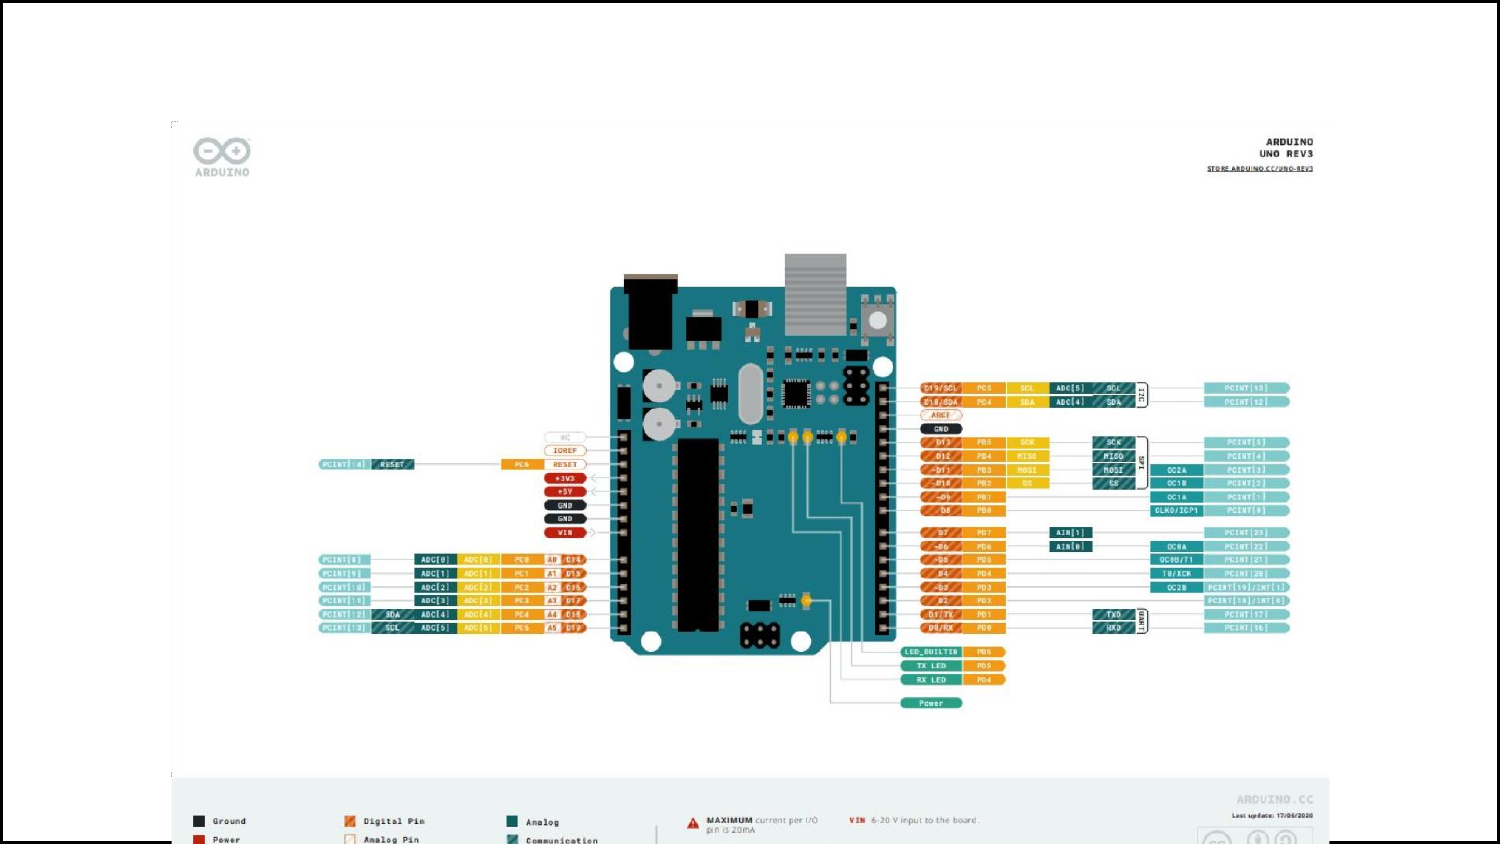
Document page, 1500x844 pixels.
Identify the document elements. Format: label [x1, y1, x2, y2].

picture [171, 121, 1330, 844]
